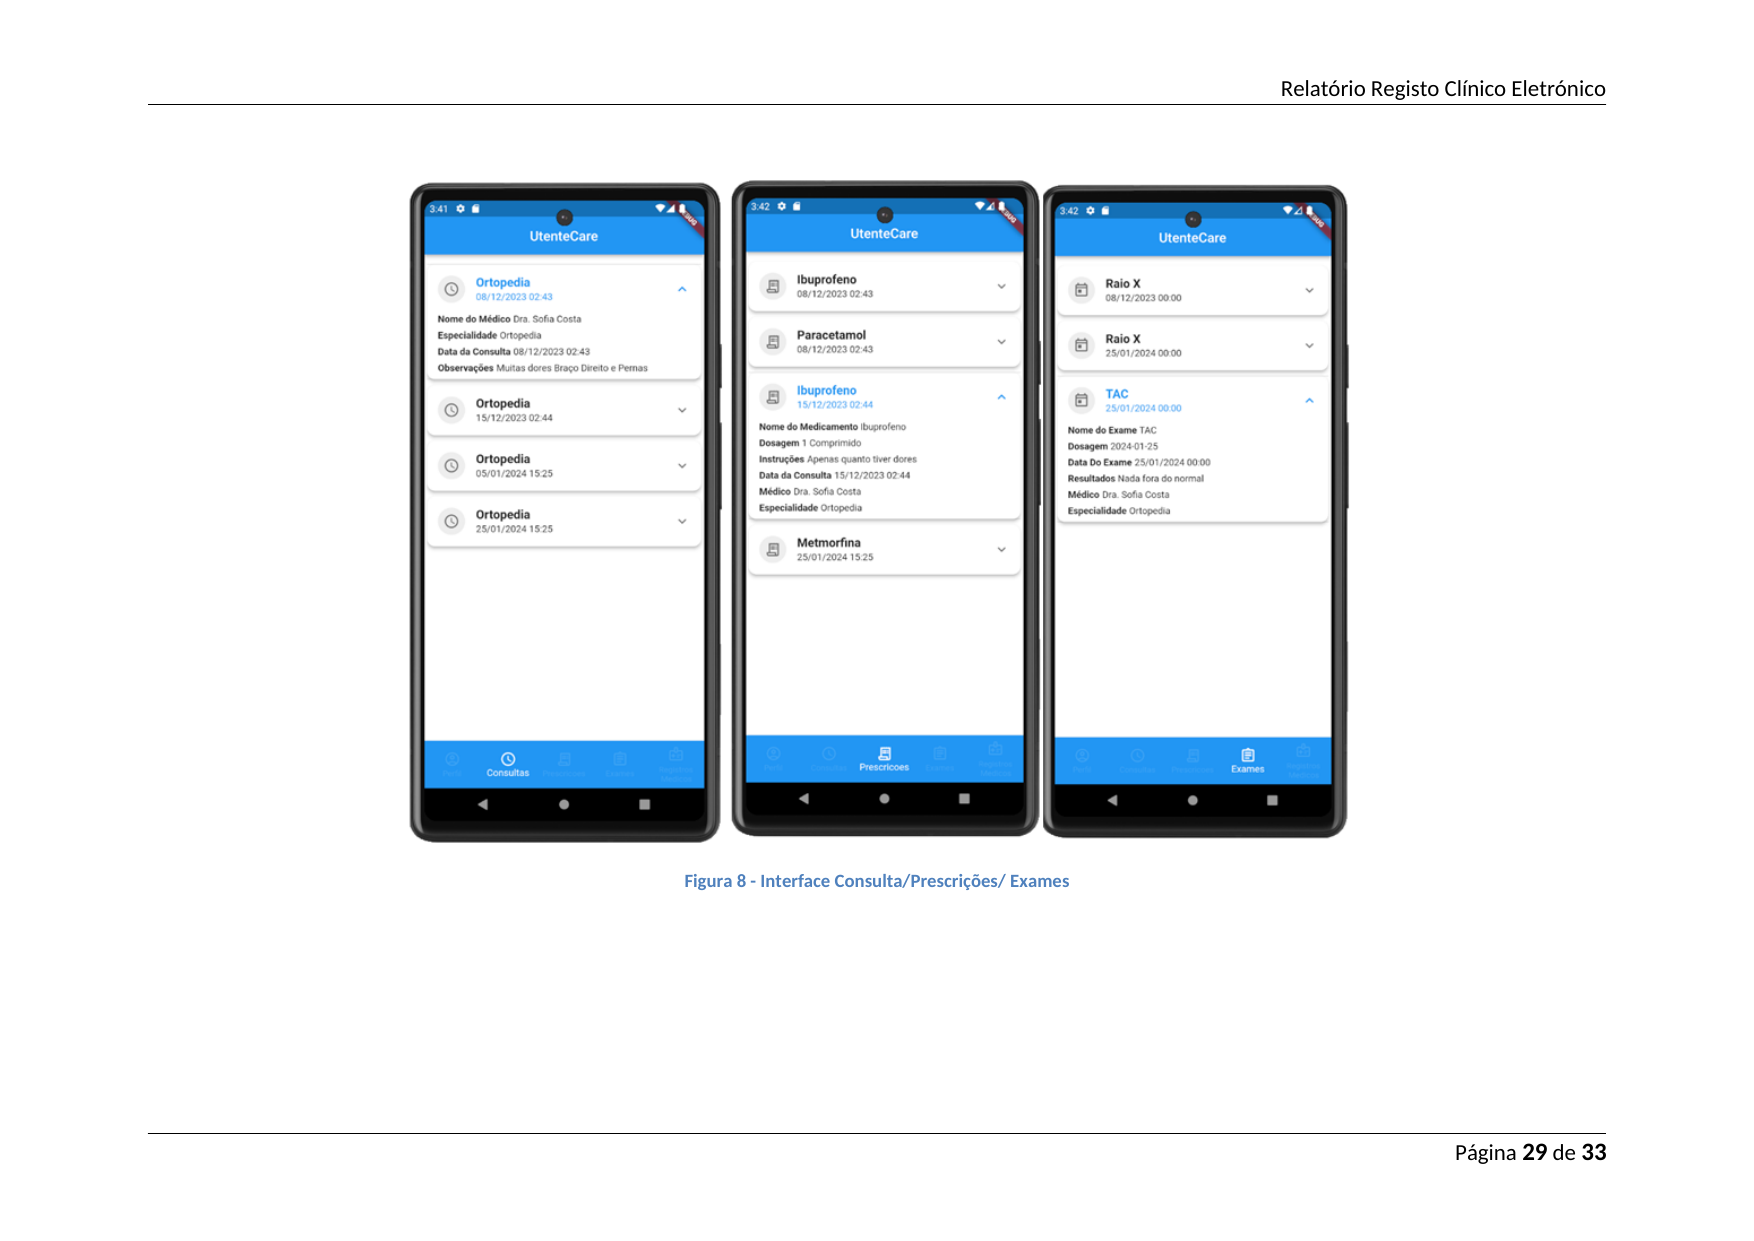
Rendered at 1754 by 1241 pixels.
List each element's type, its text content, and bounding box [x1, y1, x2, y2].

picture [404, 177, 1350, 844]
